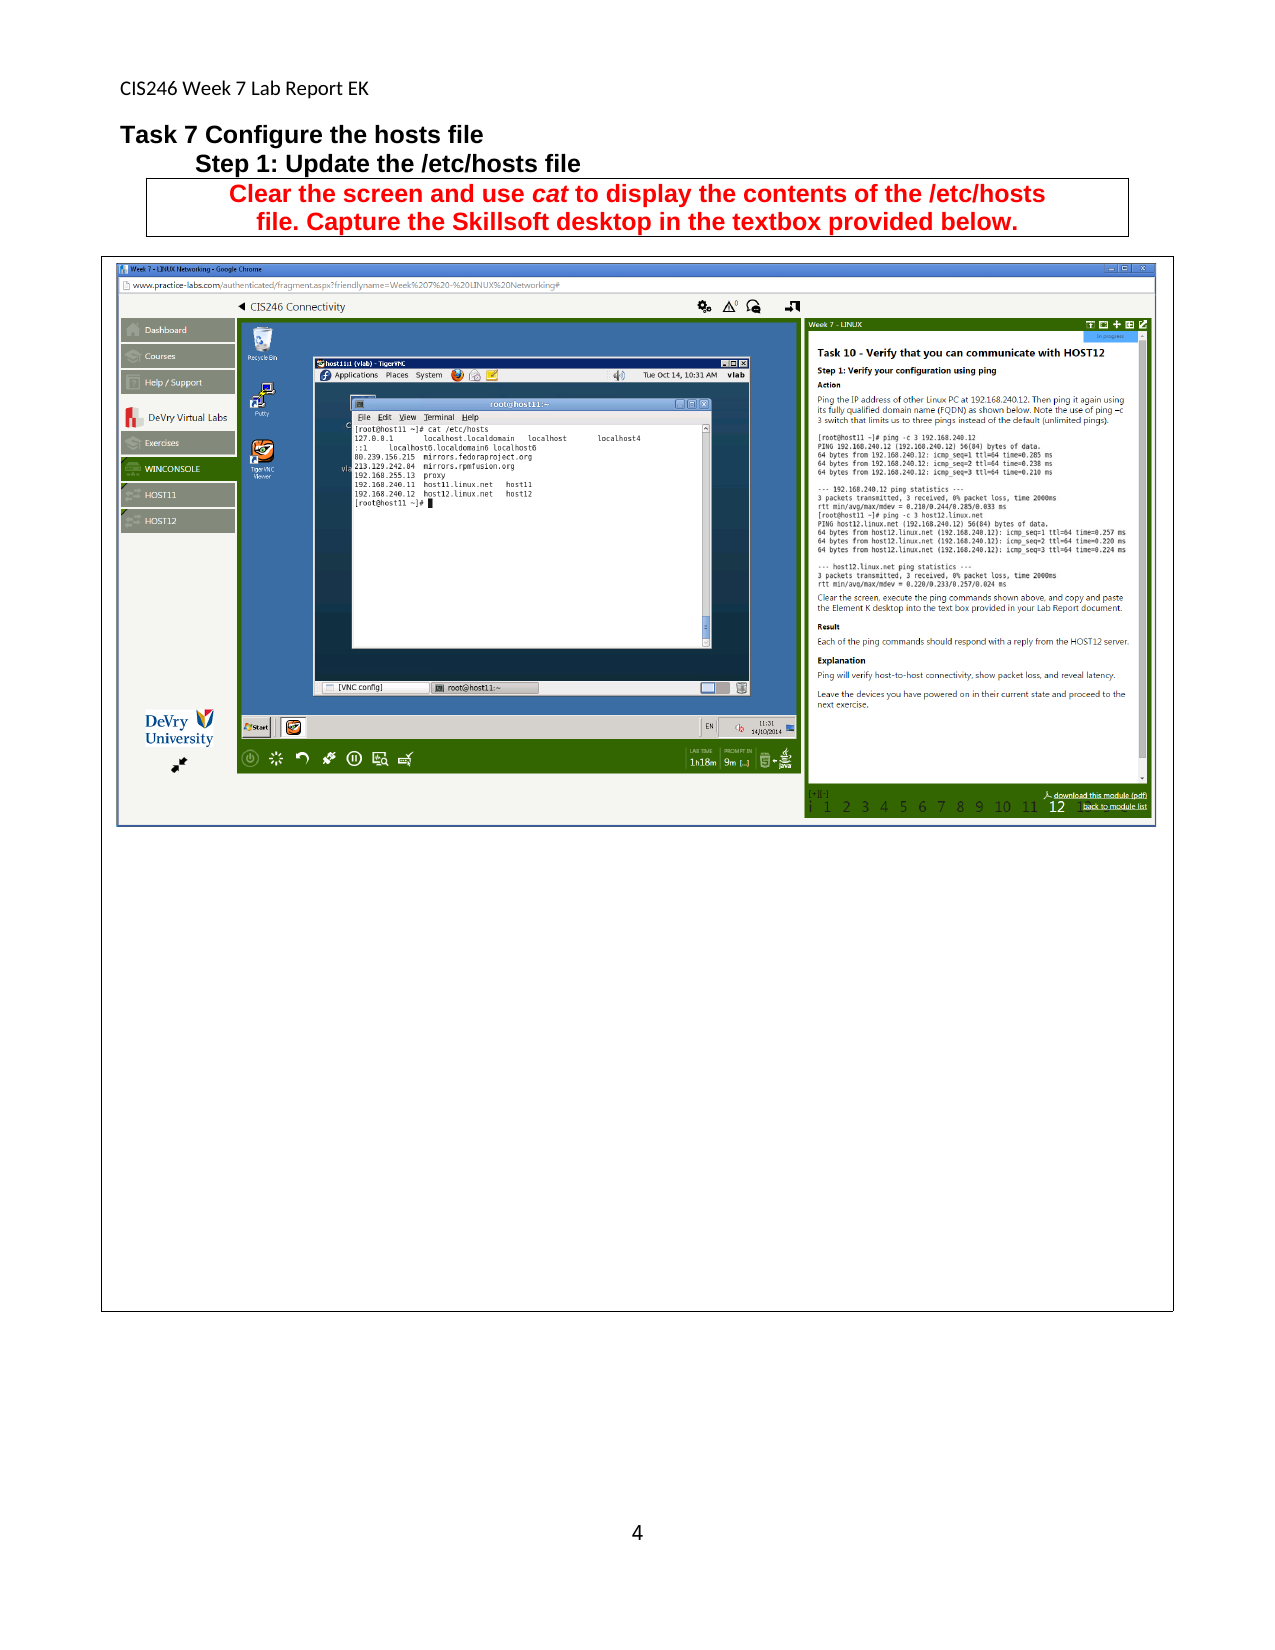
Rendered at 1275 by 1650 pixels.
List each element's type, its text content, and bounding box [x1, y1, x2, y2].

picture [116, 263, 1157, 827]
text Step 1: Update the /etc/hosts file [195, 149, 1155, 177]
text Task 7 Configure the hosts file [120, 120, 1155, 149]
table_header Clear the screen and use cat to display the contents of the /etc/hosts file. Capture the Skillsoft desktop in the textbox provided below. [147, 179, 1128, 236]
